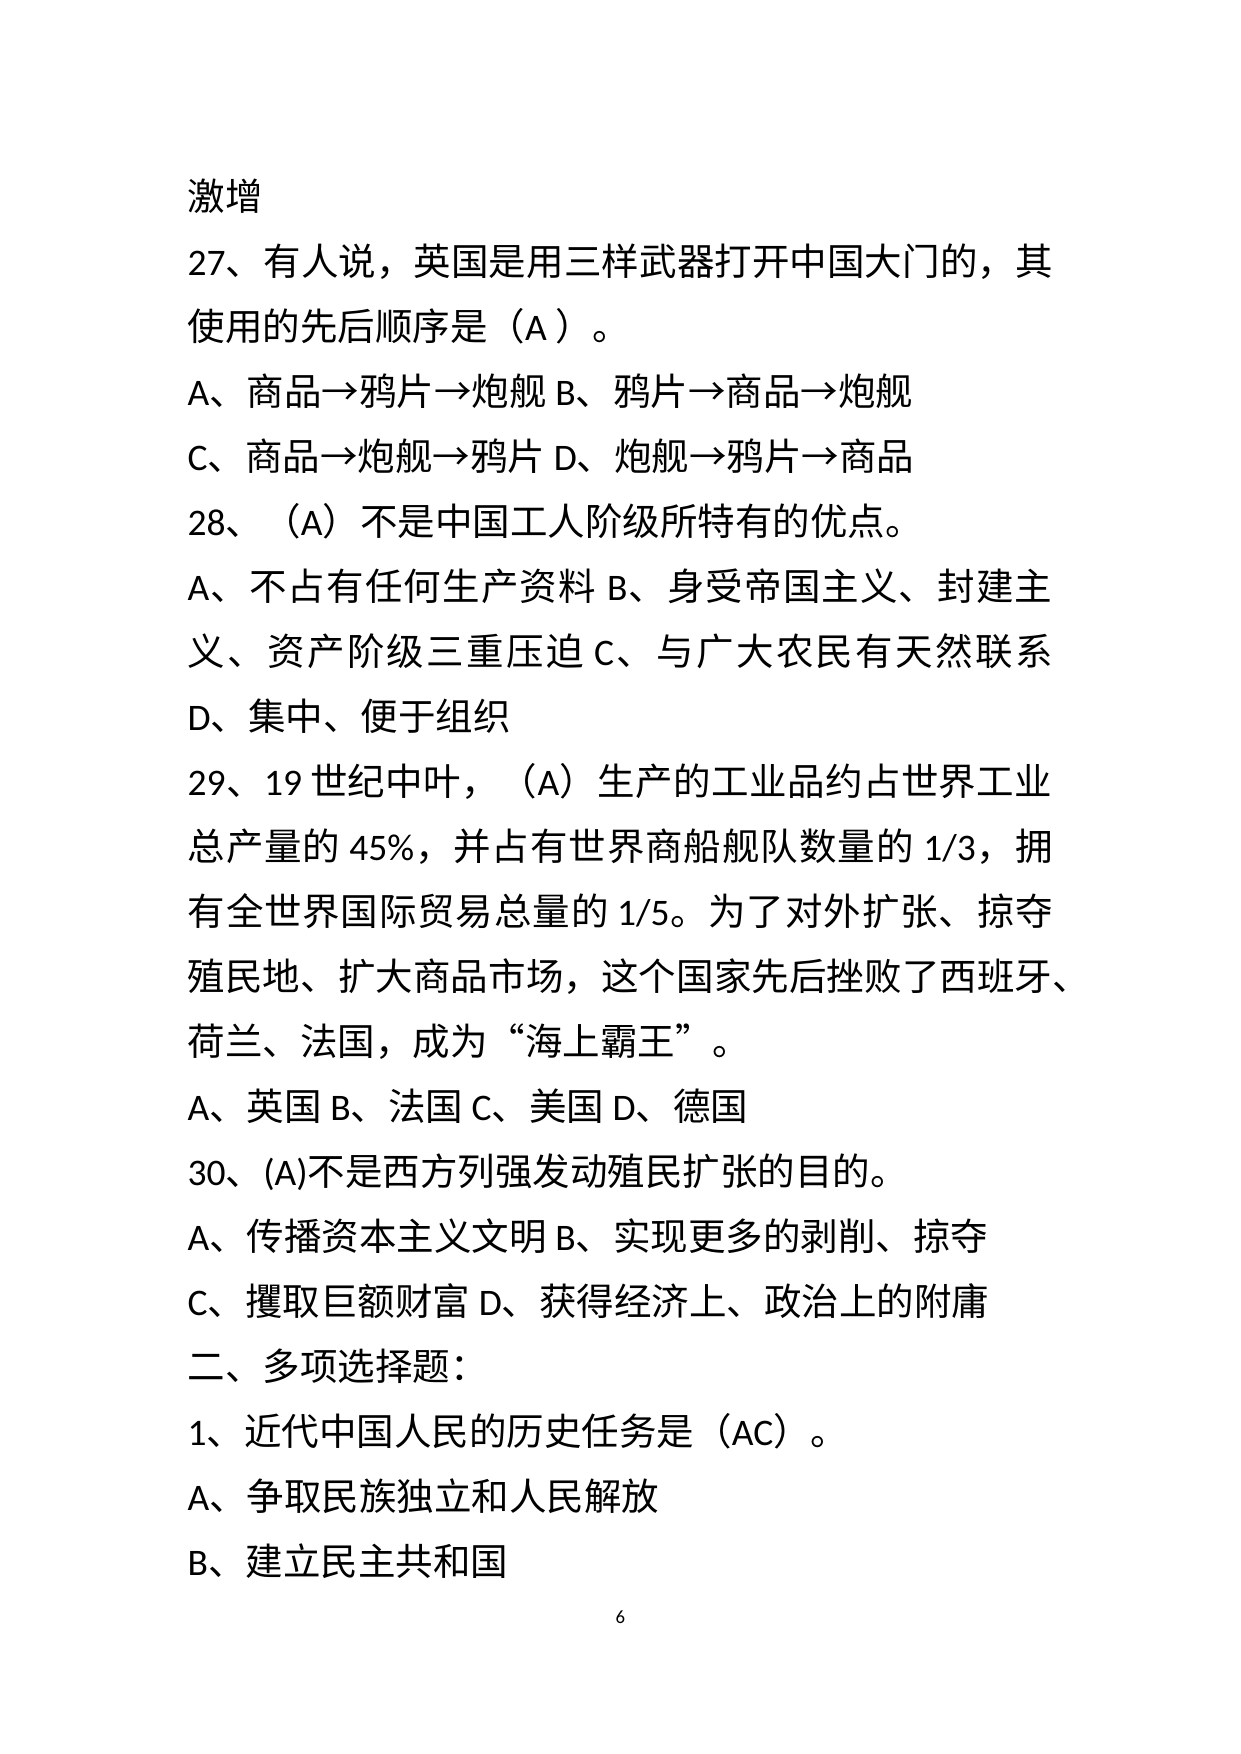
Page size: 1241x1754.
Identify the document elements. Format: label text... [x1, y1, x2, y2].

text 1、近代中国人民的历史任务是（AC）。 [187, 1397, 1053, 1462]
text 28、（A）不是中国工人阶级所特有的优点。 A、不占有任何生产资料 B、身受帝国主义、封建主义、资产阶级三重压迫C、与广大农民有天然联系 D、集中、便于组织 [187, 487, 1053, 747]
text A、英国 B、法国 C、美国 D、德国 [187, 1072, 1053, 1137]
text 二、多项选择题： [187, 1332, 1053, 1397]
text 27、有人说，英国是用三样武器打开中国大门的，其使用的先后顺序是（A ）。 [187, 227, 1053, 357]
text 29、19世纪中叶，（A）生产的工业品约占世界工业总产量的45%，并占有世界商船舰队数量的1/3，拥有全世界国际贸易总量的1/5。为了对外扩张、掠夺殖民地、扩大商品市场，这个国家先后挫败了西班牙、荷兰、法国，成为“海上霸王”。 [187, 747, 1053, 1072]
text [187, 162, 1053, 227]
text C、商品→炮舰→鸦片 D、炮舰→鸦片→商品 [187, 422, 1053, 487]
text A、争取民族独立和人民解放 [187, 1462, 1053, 1527]
text A、商品→鸦片→炮舰 B、鸦片→商品→炮舰 [187, 357, 1053, 422]
text 30、(A)不是西方列强发动殖民扩张的目的。 [187, 1137, 1053, 1202]
text C、攫取巨额财富 D、获得经济上、政治上的附庸 [187, 1267, 1053, 1332]
text B、建立民主共和国 [187, 1527, 1053, 1592]
text A、传播资本主义文明 B、实现更多的剥削、掠夺 [187, 1202, 1053, 1267]
